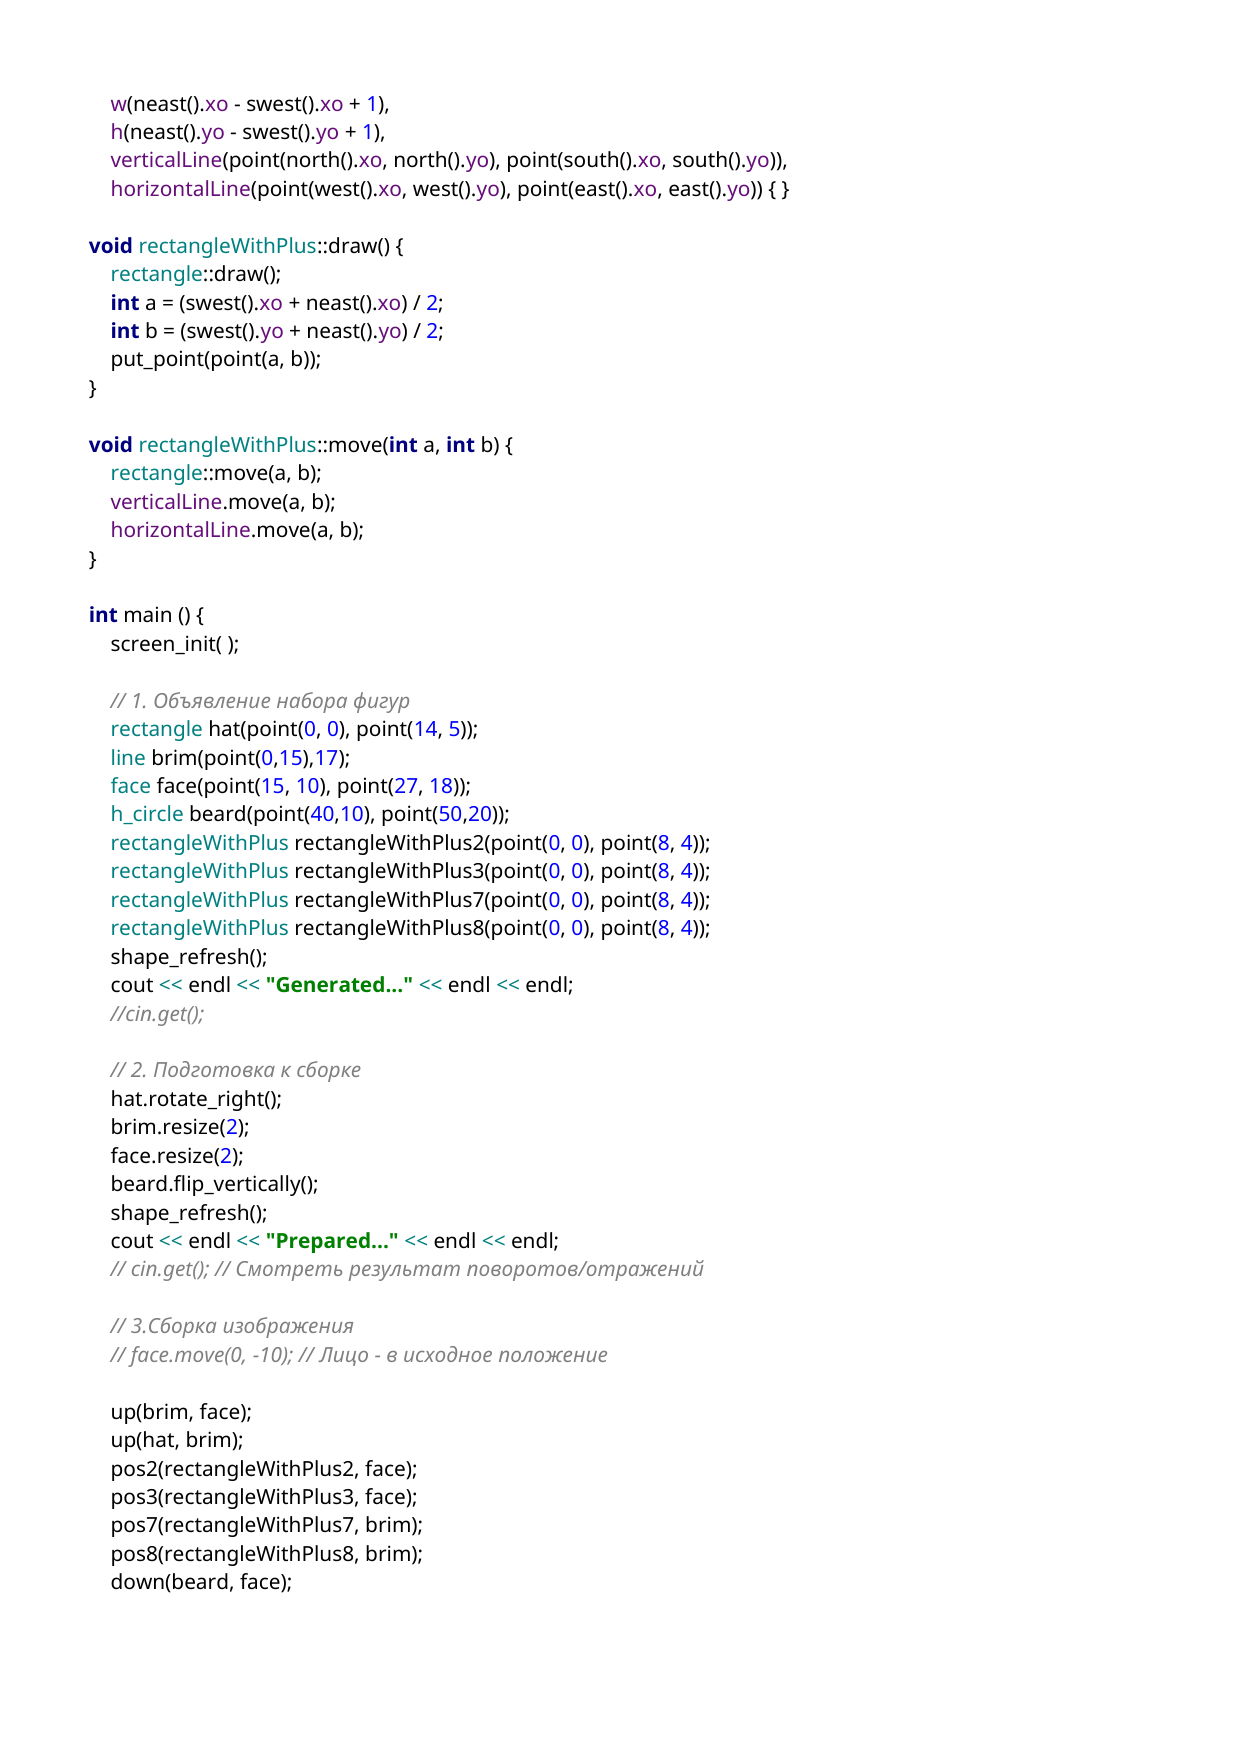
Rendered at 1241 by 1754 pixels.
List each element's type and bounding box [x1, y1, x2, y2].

text [89, 89, 1152, 1596]
